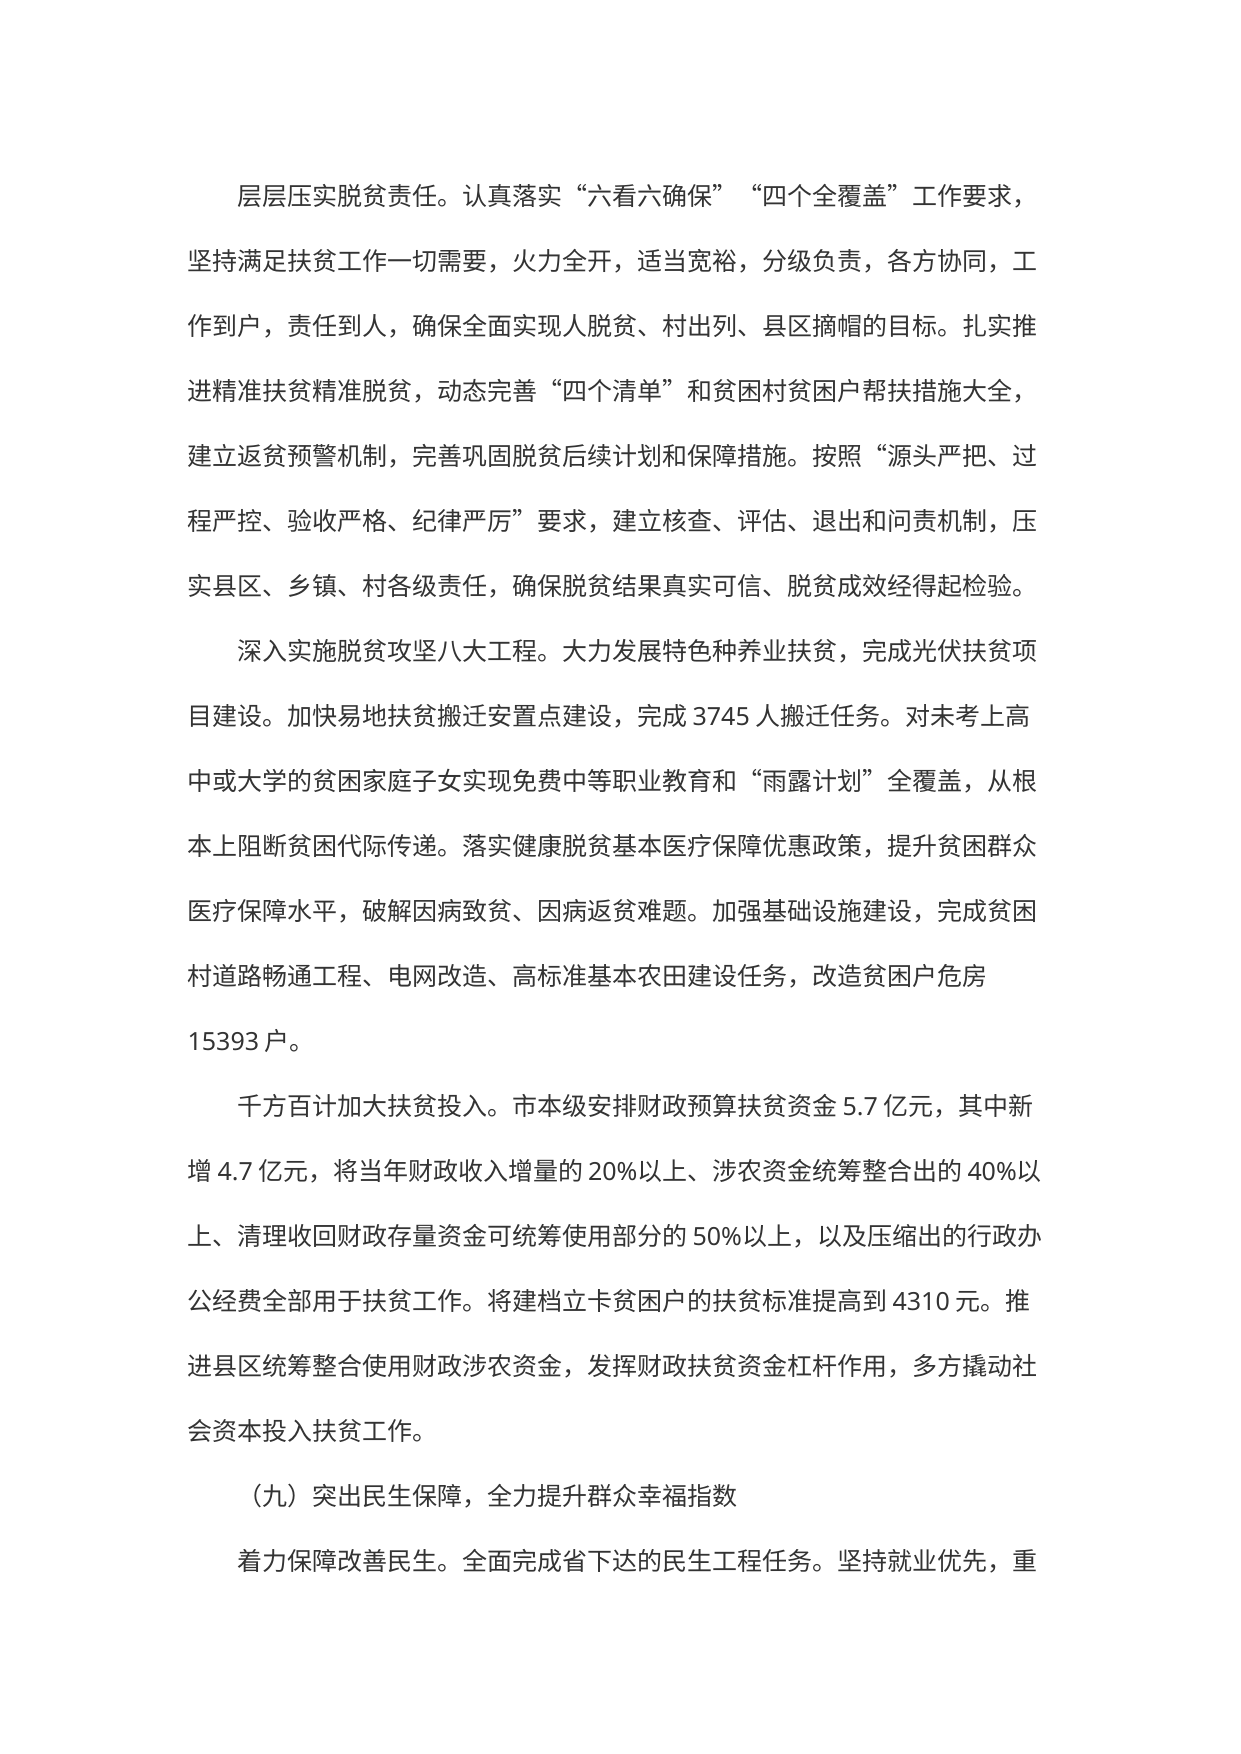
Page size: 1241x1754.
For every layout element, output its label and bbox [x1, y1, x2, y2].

text [187, 162, 1053, 1592]
